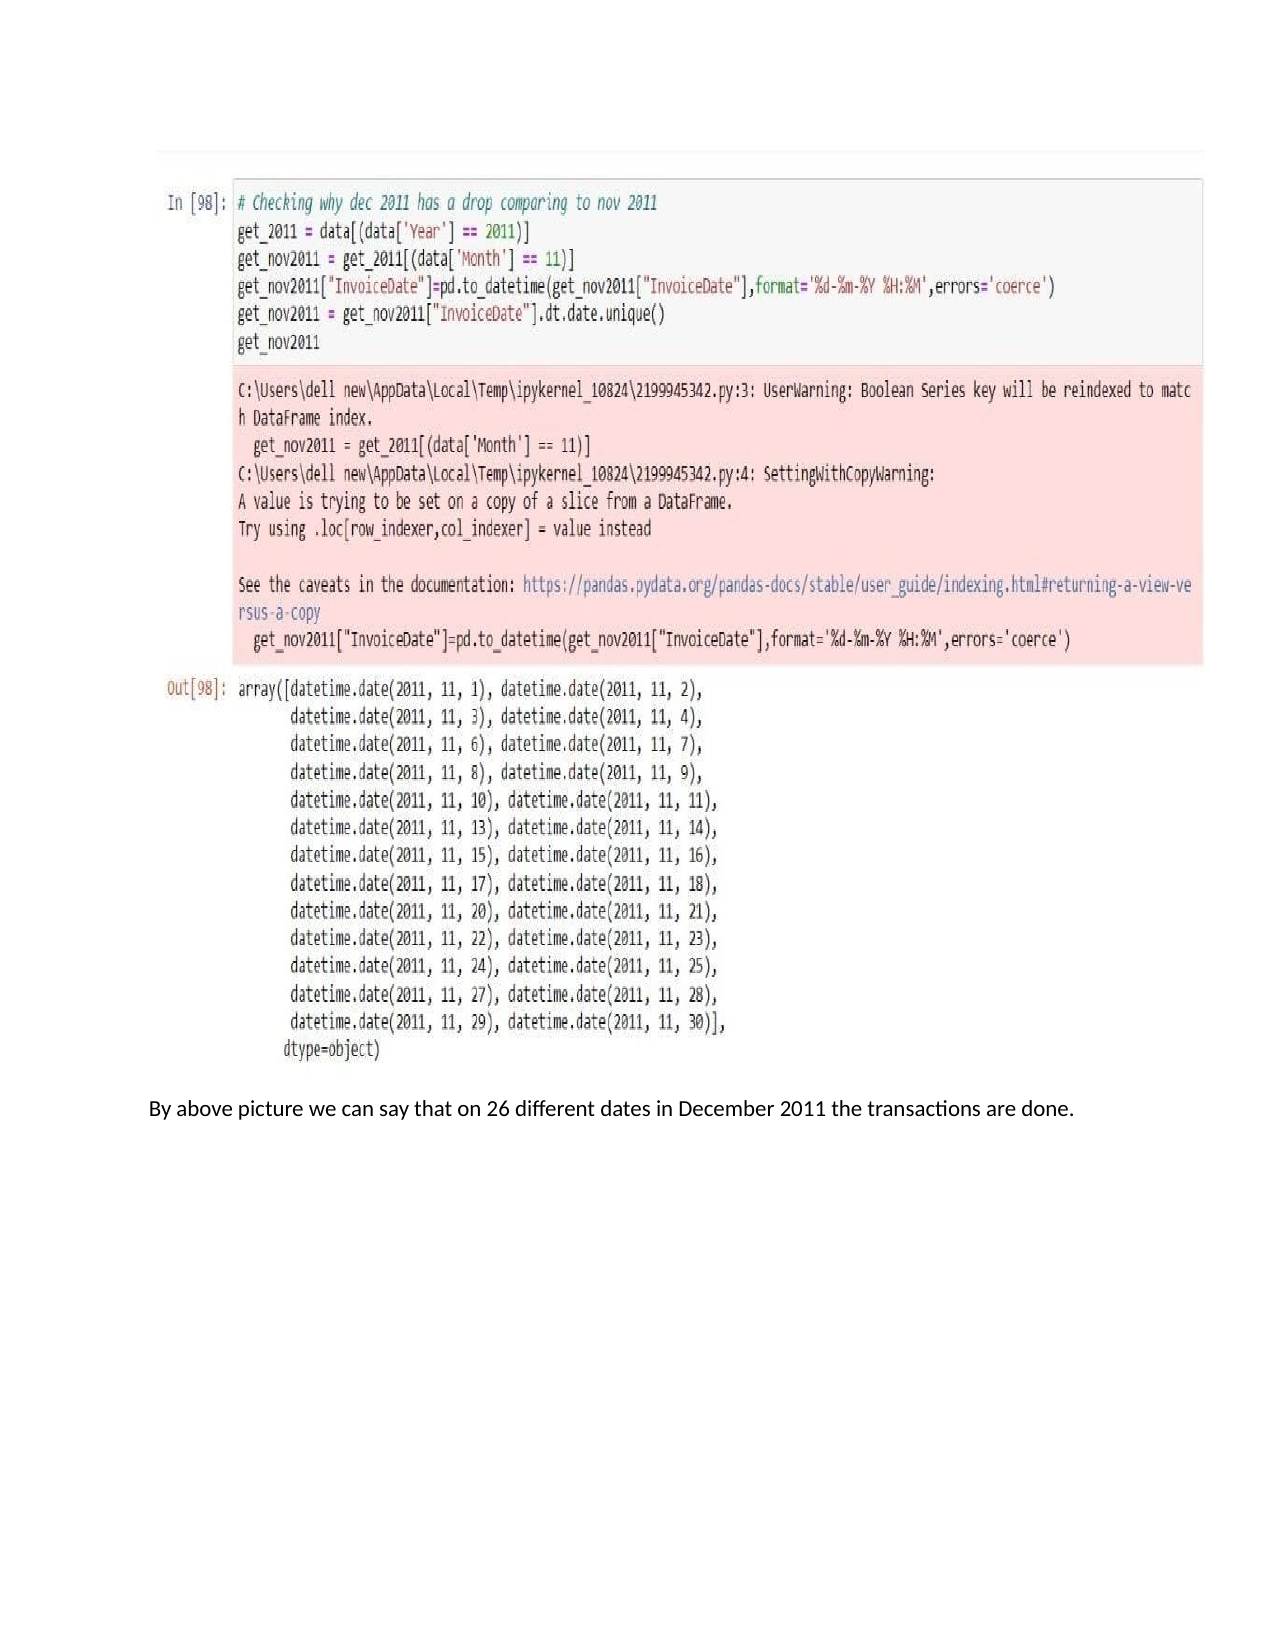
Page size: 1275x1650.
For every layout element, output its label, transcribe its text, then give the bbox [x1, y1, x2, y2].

picture [156, 150, 1206, 1082]
text By above picture we can say that on 26 different dates in December 2011 the transactions are done. [148, 1094, 1127, 1122]
